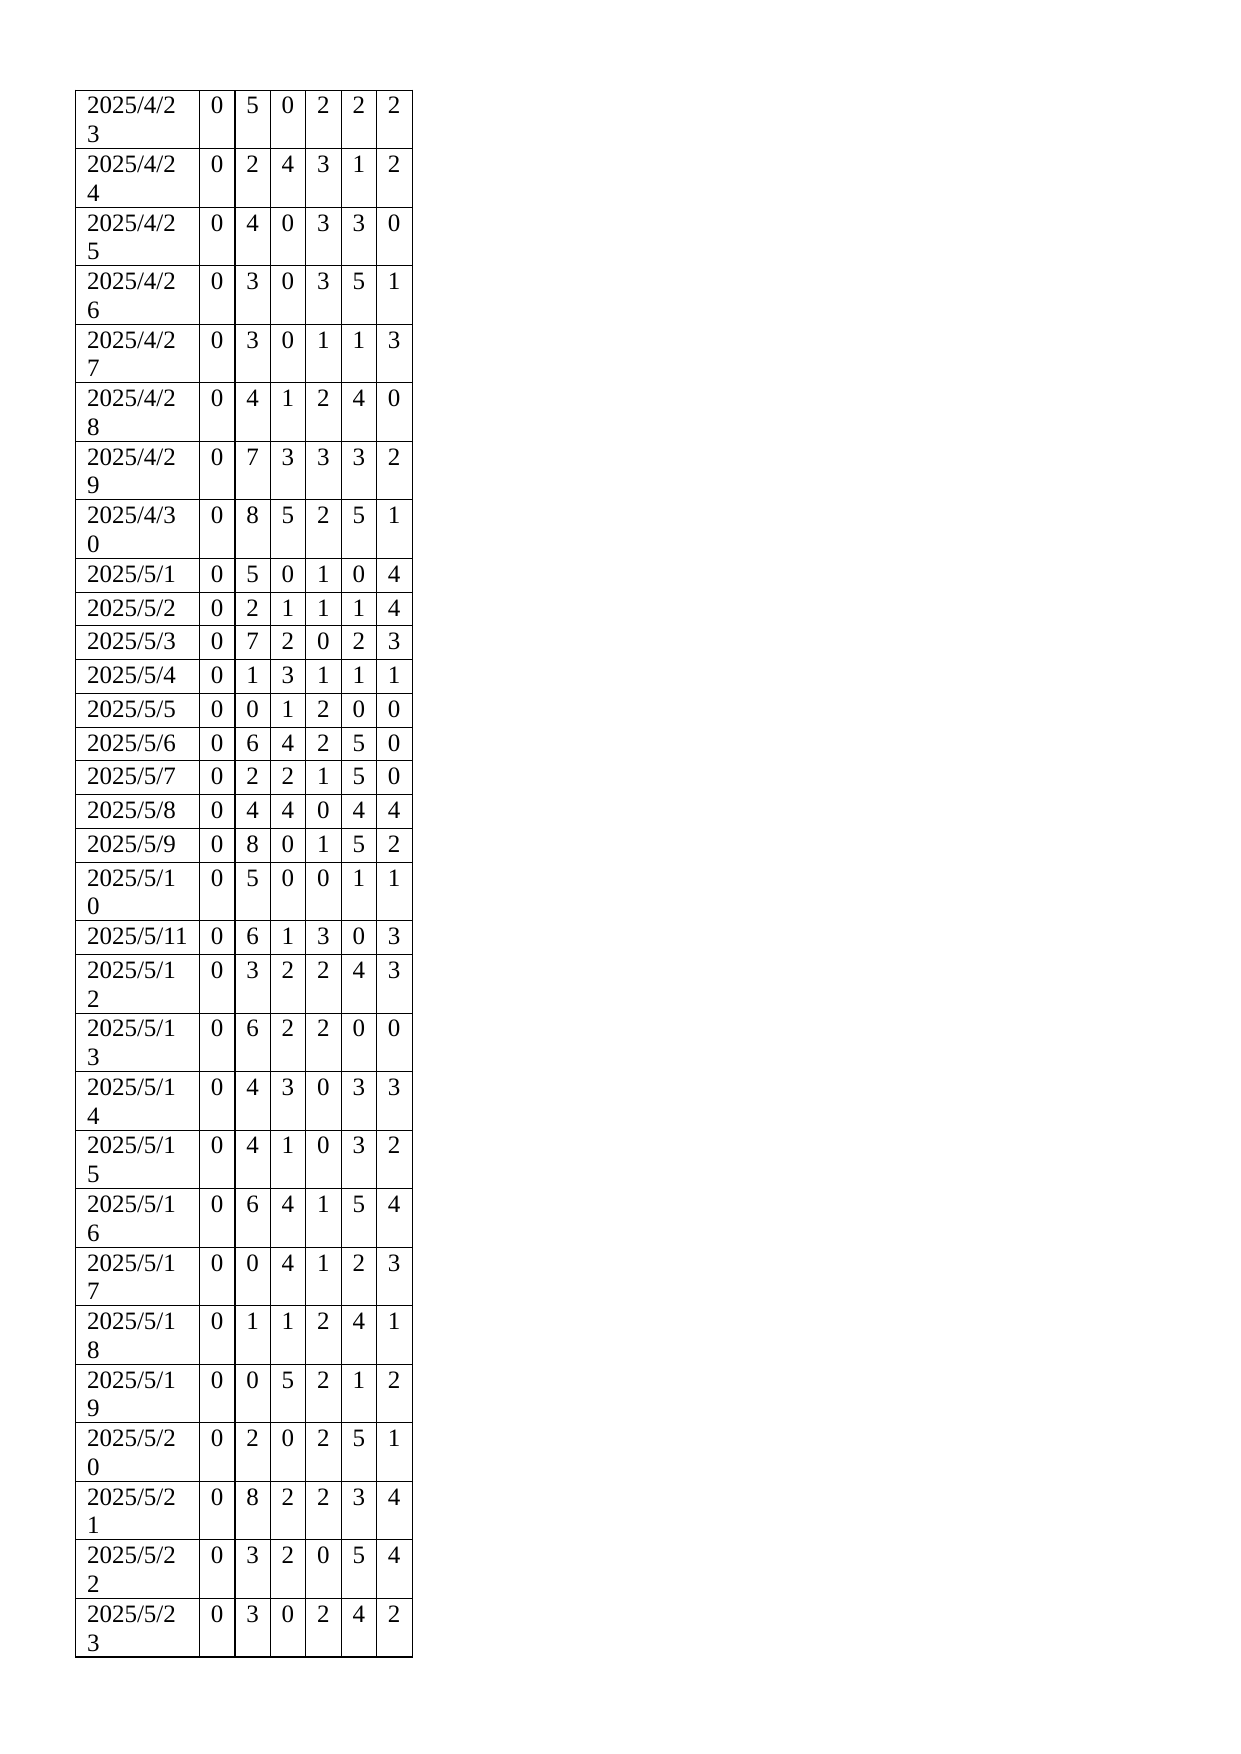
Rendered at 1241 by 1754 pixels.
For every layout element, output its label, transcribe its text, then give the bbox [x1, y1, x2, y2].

table_cell 1 [306, 660, 341, 693]
table_cell 8 [236, 500, 270, 558]
table_cell 0 [342, 559, 376, 592]
table_cell 1 [271, 383, 305, 441]
table_cell 2025/4/29 [76, 442, 199, 499]
table_cell 2025/4/23 [76, 91, 199, 148]
table_cell 2 [377, 91, 412, 148]
table_cell 2 [377, 1599, 412, 1656]
table_cell 2 [306, 91, 341, 148]
table_cell 0 [306, 1540, 341, 1598]
table_cell 0 [200, 559, 234, 592]
table_cell 3 [271, 1072, 305, 1129]
table_cell 0 [200, 626, 234, 659]
table_cell 2 [271, 955, 305, 1012]
table_cell 0 [200, 694, 234, 727]
table_cell 3 [377, 955, 412, 1012]
table_cell 3 [236, 325, 270, 382]
table_cell 0 [306, 863, 341, 920]
table_cell 3 [377, 1072, 412, 1129]
table_cell 0 [342, 921, 376, 954]
table_cell 0 [271, 91, 305, 148]
table_cell 2025/4/26 [76, 266, 199, 324]
table_cell 2025/5/3 [76, 626, 199, 659]
table_cell 0 [271, 208, 305, 265]
table_cell 4 [236, 795, 270, 828]
table_cell 0 [377, 208, 412, 265]
table_cell 1 [342, 863, 376, 920]
table_cell 6 [236, 1014, 270, 1071]
table_cell 3 [236, 1599, 270, 1656]
table_cell 3 [271, 442, 305, 499]
table_cell 2025/5/21 [76, 1482, 199, 1539]
table_cell 0 [377, 761, 412, 794]
table_cell 1 [377, 660, 412, 693]
table_cell 4 [377, 1189, 412, 1247]
table_cell 4 [271, 1189, 305, 1247]
table_cell 8 [236, 829, 270, 862]
table_cell 0 [200, 383, 234, 441]
table_cell 0 [236, 1248, 270, 1305]
table_cell 0 [236, 1365, 270, 1422]
table_cell 5 [342, 1189, 376, 1247]
table_cell 1 [306, 1189, 341, 1247]
table_cell 4 [377, 559, 412, 592]
table_cell 1 [271, 1131, 305, 1188]
table_cell 0 [377, 1014, 412, 1071]
table_cell 1 [377, 1306, 412, 1364]
table_cell 2025/5/6 [76, 728, 199, 760]
table_cell 0 [200, 266, 234, 324]
table_cell 1 [306, 559, 341, 592]
table_cell 4 [271, 149, 305, 207]
table_cell 0 [200, 1365, 234, 1422]
table_cell 5 [342, 728, 376, 760]
table_cell 8 [236, 1482, 270, 1539]
table_cell 0 [200, 1540, 234, 1598]
table_cell 2025/5/16 [76, 1189, 199, 1247]
table_cell 2025/5/17 [76, 1248, 199, 1305]
table_cell 4 [236, 383, 270, 441]
table_cell 0 [200, 1306, 234, 1364]
table_cell 2 [236, 761, 270, 794]
table_cell 7 [236, 626, 270, 659]
table_cell 5 [342, 1540, 376, 1598]
table_cell 0 [200, 208, 234, 265]
table_cell 0 [200, 1189, 234, 1247]
table_cell 0 [342, 1014, 376, 1071]
table_cell 2 [342, 1248, 376, 1305]
table_cell 2025/5/10 [76, 863, 199, 920]
table_cell 0 [271, 1423, 305, 1481]
table_cell 2025/5/19 [76, 1365, 199, 1422]
table_cell 3 [342, 1072, 376, 1129]
table_cell 2 [377, 442, 412, 499]
table_cell 0 [200, 500, 234, 558]
table_cell 2 [271, 1482, 305, 1539]
table_cell 2025/5/8 [76, 795, 199, 828]
table_cell 3 [342, 1131, 376, 1188]
table_cell 2025/5/1 [76, 559, 199, 592]
table_cell 2 [306, 728, 341, 760]
table_cell 1 [306, 593, 341, 625]
table_cell 3 [306, 208, 341, 265]
table_cell 3 [306, 149, 341, 207]
table_cell 0 [236, 694, 270, 727]
table_cell 1 [271, 593, 305, 625]
table_cell 4 [342, 795, 376, 828]
table_cell 0 [200, 149, 234, 207]
table_cell 2 [271, 1540, 305, 1598]
table_cell 3 [306, 266, 341, 324]
table_cell 0 [342, 694, 376, 727]
table_cell 4 [236, 208, 270, 265]
table_cell 0 [200, 1014, 234, 1071]
table_cell 4 [236, 1072, 270, 1129]
table_cell 2025/5/12 [76, 955, 199, 1012]
table_cell 5 [342, 829, 376, 862]
table_cell 5 [271, 500, 305, 558]
table_cell 2025/5/23 [76, 1599, 199, 1656]
table_cell 2025/5/13 [76, 1014, 199, 1071]
table_cell 6 [236, 921, 270, 954]
table_cell 0 [271, 559, 305, 592]
table_cell 0 [306, 1131, 341, 1188]
table_cell 0 [271, 863, 305, 920]
table_cell 0 [271, 325, 305, 382]
table_cell 2025/4/27 [76, 325, 199, 382]
table_cell 3 [377, 1248, 412, 1305]
table_cell 0 [200, 728, 234, 760]
table_cell 4 [377, 1540, 412, 1598]
table_cell 3 [236, 266, 270, 324]
table_cell 1 [342, 149, 376, 207]
table_cell 1 [377, 266, 412, 324]
table_cell 1 [377, 863, 412, 920]
table_cell 1 [236, 660, 270, 693]
table_cell 4 [236, 1131, 270, 1188]
table_cell 3 [342, 1482, 376, 1539]
table_cell 0 [200, 921, 234, 954]
table_cell 1 [306, 325, 341, 382]
table_cell 1 [342, 593, 376, 625]
table_cell 0 [377, 694, 412, 727]
table_cell 1 [377, 1423, 412, 1481]
table_cell 3 [377, 626, 412, 659]
table_cell 2 [342, 91, 376, 148]
table_cell 2025/4/25 [76, 208, 199, 265]
table_cell 3 [342, 208, 376, 265]
table_cell 2 [236, 593, 270, 625]
table_cell 0 [200, 863, 234, 920]
table_cell 1 [271, 1306, 305, 1364]
table_cell 1 [342, 660, 376, 693]
table_cell 2 [306, 694, 341, 727]
table_cell 3 [377, 921, 412, 954]
table_cell 2025/5/20 [76, 1423, 199, 1481]
table_cell 0 [200, 593, 234, 625]
table_cell 1 [377, 500, 412, 558]
table_cell 2 [377, 1131, 412, 1188]
table_cell 2025/4/24 [76, 149, 199, 207]
table_cell 2 [236, 1423, 270, 1481]
table_cell 2025/5/15 [76, 1131, 199, 1188]
table_cell 4 [271, 1248, 305, 1305]
table_cell 0 [200, 660, 234, 693]
table_cell 0 [200, 1248, 234, 1305]
table_cell 6 [236, 728, 270, 760]
table_cell 1 [342, 1365, 376, 1422]
table_cell 2 [342, 626, 376, 659]
table_cell 2025/5/14 [76, 1072, 199, 1129]
table_cell 0 [200, 442, 234, 499]
table_cell 0 [200, 761, 234, 794]
table_cell 0 [306, 795, 341, 828]
table_cell 3 [306, 442, 341, 499]
table_cell 2 [306, 500, 341, 558]
table_cell 0 [200, 955, 234, 1012]
table_cell 2025/5/4 [76, 660, 199, 693]
table_cell 0 [306, 1072, 341, 1129]
table_cell 5 [342, 266, 376, 324]
table_cell 2 [377, 149, 412, 207]
table_cell 1 [236, 1306, 270, 1364]
table_cell 2 [271, 626, 305, 659]
table_cell 2 [306, 1365, 341, 1422]
table_cell 1 [342, 325, 376, 382]
table_cell 1 [271, 694, 305, 727]
table_cell 0 [200, 795, 234, 828]
table_cell 1 [306, 761, 341, 794]
table_cell 5 [342, 1423, 376, 1481]
table_cell 0 [200, 1423, 234, 1481]
table_cell 1 [306, 829, 341, 862]
table_cell 4 [271, 795, 305, 828]
table_cell 0 [271, 266, 305, 324]
table_cell 2 [306, 1423, 341, 1481]
table_cell 2025/4/30 [76, 500, 199, 558]
table_cell 2 [306, 1482, 341, 1539]
table_cell 0 [200, 91, 234, 148]
table_cell 2 [377, 1365, 412, 1422]
table_cell 3 [306, 921, 341, 954]
table_cell 0 [200, 1482, 234, 1539]
table_cell 2 [306, 1014, 341, 1071]
table_cell 4 [271, 728, 305, 760]
table_cell 0 [200, 1072, 234, 1129]
table_cell 4 [377, 1482, 412, 1539]
table_cell 0 [377, 728, 412, 760]
table_cell 4 [342, 383, 376, 441]
table_cell 2025/5/22 [76, 1540, 199, 1598]
table_cell 5 [236, 559, 270, 592]
table_cell 5 [342, 761, 376, 794]
table_cell 4 [377, 593, 412, 625]
table_cell 2 [271, 761, 305, 794]
table_cell 0 [271, 829, 305, 862]
table_cell 0 [200, 1599, 234, 1656]
table_cell 4 [377, 795, 412, 828]
table_cell 0 [200, 1131, 234, 1188]
table_cell 7 [236, 442, 270, 499]
table_cell 5 [271, 1365, 305, 1422]
table_cell 0 [200, 829, 234, 862]
table_cell 2 [377, 829, 412, 862]
table_cell 3 [271, 660, 305, 693]
table_cell 2025/5/18 [76, 1306, 199, 1364]
table_cell 1 [271, 921, 305, 954]
table_cell 0 [377, 383, 412, 441]
table_cell 2 [306, 955, 341, 1012]
table_cell 1 [306, 1248, 341, 1305]
table_cell 2025/5/2 [76, 593, 199, 625]
table_cell 5 [236, 91, 270, 148]
table_cell 4 [342, 1599, 376, 1656]
table_cell 6 [236, 1189, 270, 1247]
table_cell 0 [271, 1599, 305, 1656]
table_cell 2025/4/28 [76, 383, 199, 441]
table_cell 3 [236, 1540, 270, 1598]
table_cell 3 [377, 325, 412, 382]
table_cell 2 [306, 383, 341, 441]
table_cell 2 [306, 1599, 341, 1656]
table_cell 3 [342, 442, 376, 499]
table_cell 2 [236, 149, 270, 207]
table_cell 0 [306, 626, 341, 659]
table_cell 4 [342, 955, 376, 1012]
table_cell 5 [342, 500, 376, 558]
table_cell 4 [342, 1306, 376, 1364]
table_cell 0 [200, 325, 234, 382]
table_cell 2 [306, 1306, 341, 1364]
table_cell 2025/5/9 [76, 829, 199, 862]
table_cell 2025/5/5 [76, 694, 199, 727]
table_cell 3 [236, 955, 270, 1012]
table_cell 2025/5/7 [76, 761, 199, 794]
table_cell 2 [271, 1014, 305, 1071]
table_cell 2025/5/11 [76, 921, 199, 954]
table_cell 5 [236, 863, 270, 920]
